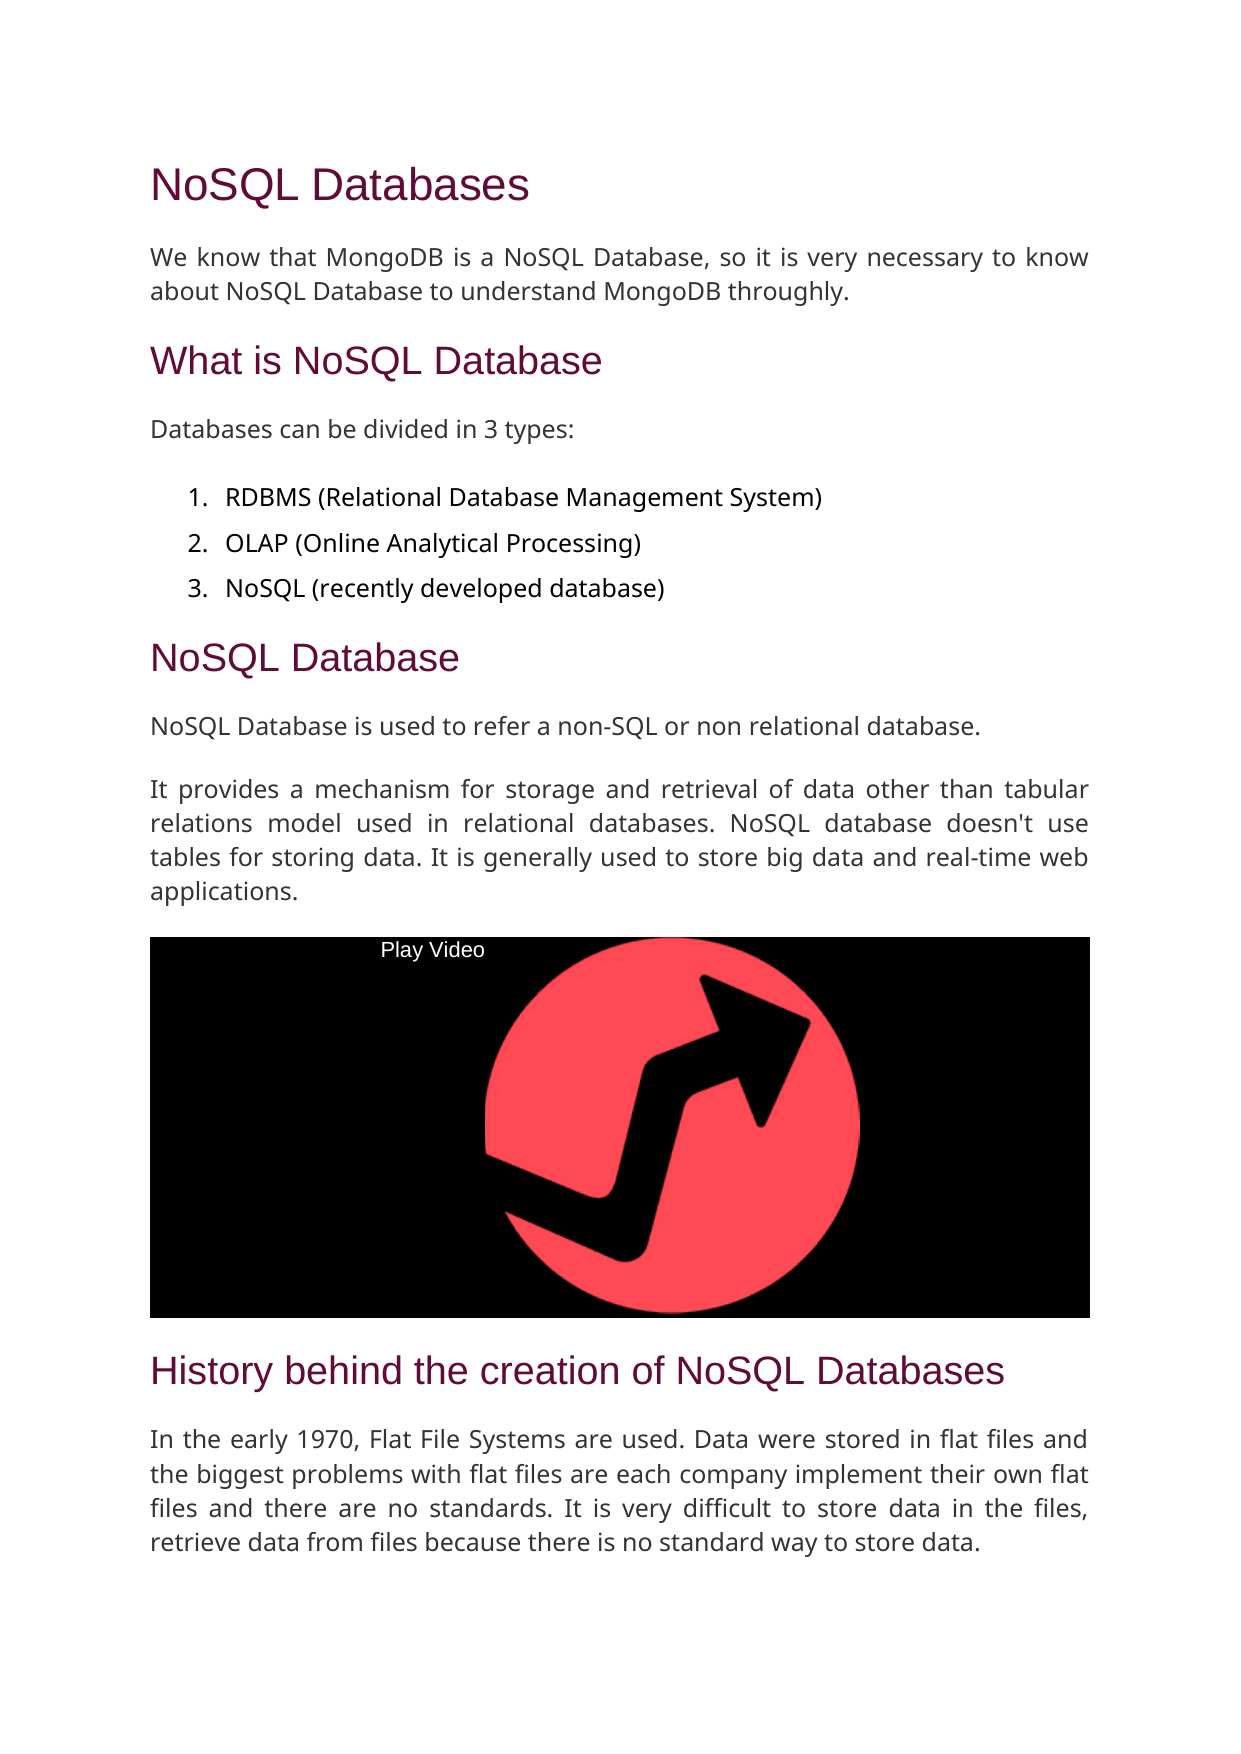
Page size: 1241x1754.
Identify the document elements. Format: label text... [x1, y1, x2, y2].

list OLAP (Online Analytical Processing) [187, 520, 1090, 559]
list RDBMS (Relational Database Management System) [187, 475, 1090, 514]
text What is NoSQL Database [150, 337, 1090, 383]
text It provides a mechanism for storage and retrieval of data other than tabular relations model used in relational databases. NoSQL database doesn't use tables for storing data. It is generally used to store big data and real-time web applications. [150, 772, 1090, 908]
text NoSQL Database is used to refer a non-SQL or non relational database. [150, 709, 1090, 743]
text NoSQL Databases [150, 158, 1090, 211]
list NoSQL (recently developed database) [187, 566, 1090, 605]
text History behind the creation of NoSQL Databases [150, 1347, 1090, 1393]
text Databases can be divided in 3 types: [150, 412, 1090, 446]
text In the early 1970, Flat File Systems are used. Data were stored in flat files and the biggest problems with flat files are each company implement their own flat files and there are no standards. It is very difficult to store data in the files, retrieve data from files because there is no standard way to store data. [150, 1422, 1090, 1558]
picture [485, 937, 860, 1314]
text NoSQL Database [150, 634, 1090, 679]
text We know that MongoDB is a NoSQL Database, so it is very necessary to know about NoSQL Database to understand MongoDB throughly. [150, 240, 1090, 308]
